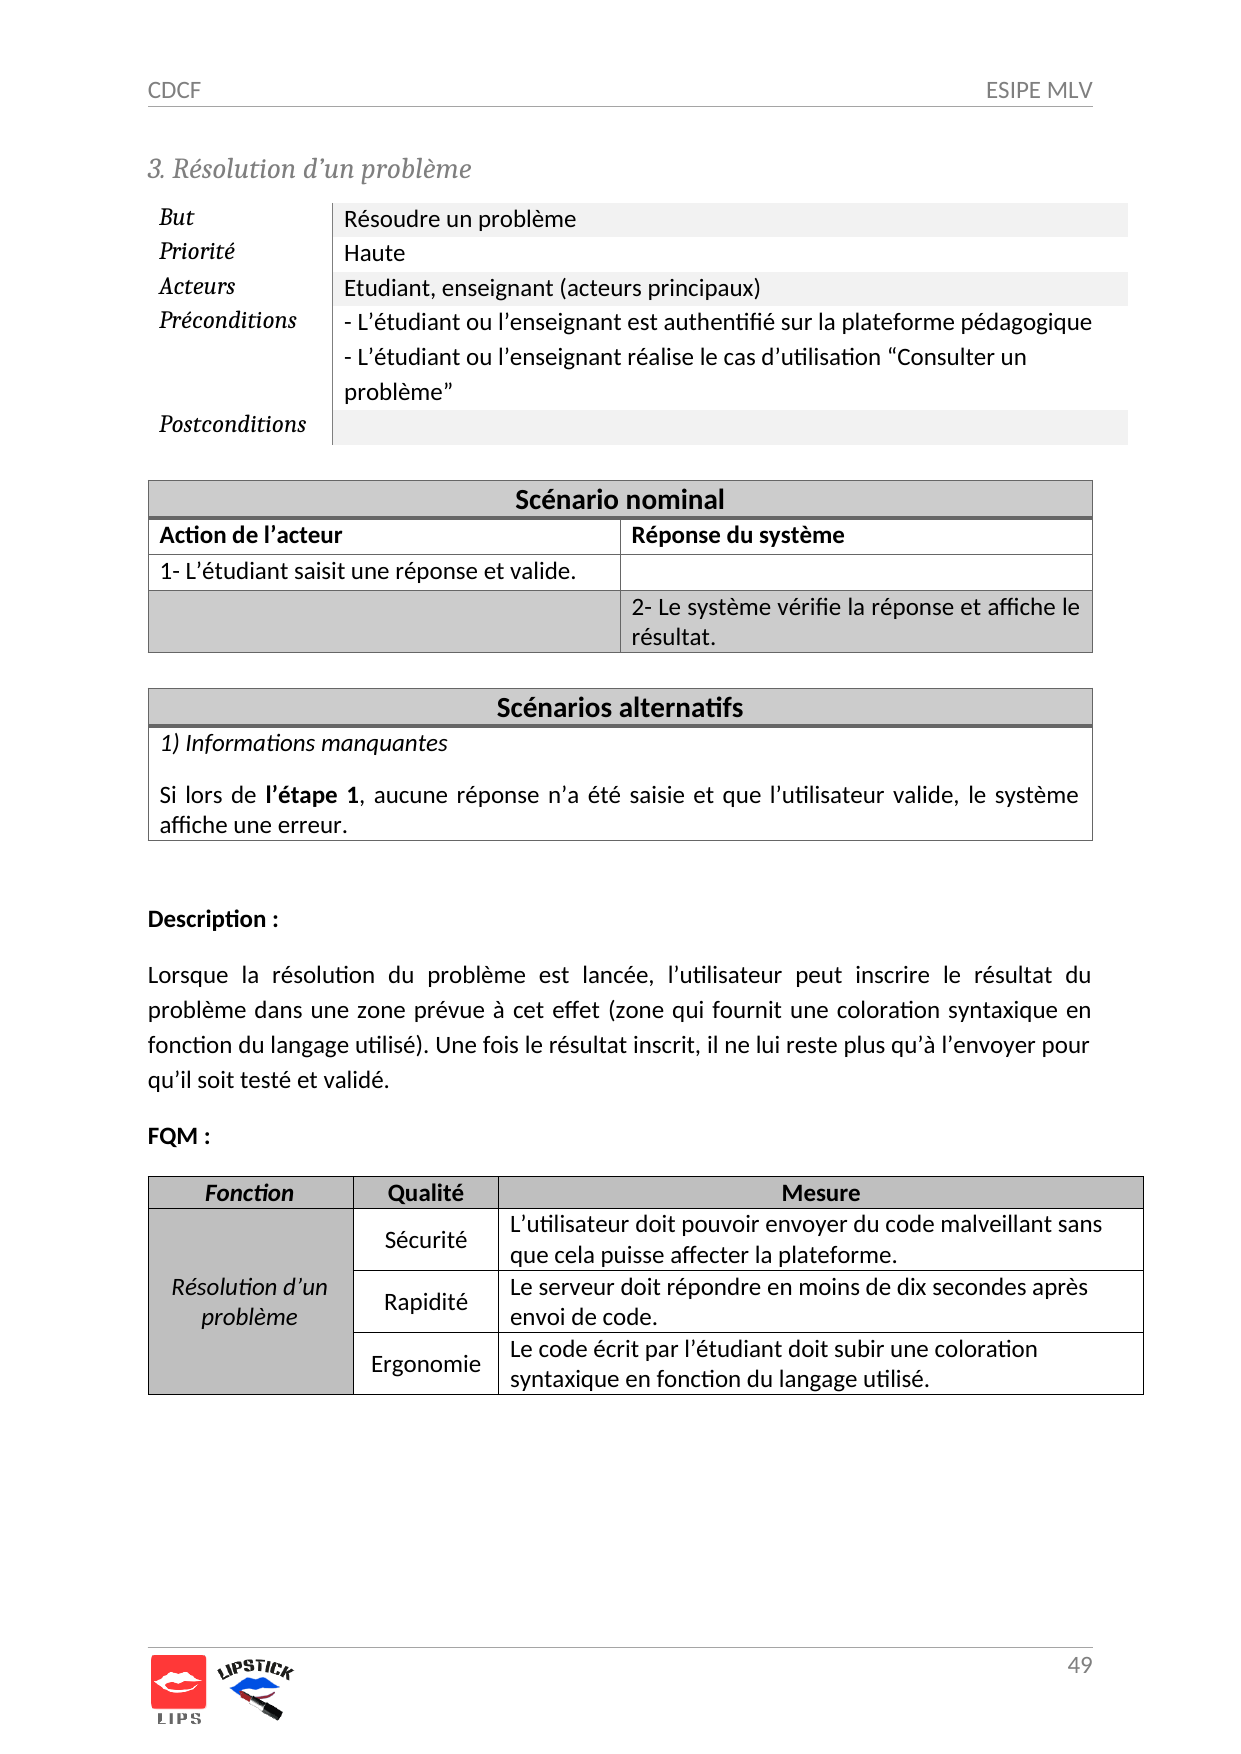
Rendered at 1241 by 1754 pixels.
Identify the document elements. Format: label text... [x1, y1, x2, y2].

table_header Scénarios alternatifs [149, 689, 1092, 724]
table_cell Priorité [148, 237, 332, 272]
table_header Scénario nominal [149, 481, 1092, 516]
text Description : [148, 903, 1093, 934]
table_cell [149, 591, 620, 652]
table_cell L’utilisateur doit pouvoir envoyer du code malveillant sans que cela puisse affecter la plateforme. [499, 1209, 635, 1270]
table_cell 2- Le système vérifie la réponse et affiche le résultat. [621, 591, 1092, 652]
text Lorsque la résolution du problème est lancée, l’utilisateur peut inscrire le résultat du problème dans une zone prévue à cet effet (zone qui fournit une coloration syntaxique en fonction du langage utilisé). Une fois le résultat inscrit, il ne lui reste plus qu’à l’envoyer pour qu’il soit testé et validé. [148, 959, 1093, 1095]
table_cell 1) Informations manquantes Si lors de l’étape 1, aucune réponse n’a été saisie et que l’utilisateur valide, le système affiche une erreur. [149, 728, 1092, 840]
table_header Qualité [354, 1177, 498, 1208]
table_cell Préconditions [148, 306, 332, 410]
table_header Fonction [149, 1177, 353, 1208]
table_cell [621, 555, 1092, 589]
table_cell Acteurs [148, 272, 332, 306]
table_cell Action de l’acteur [149, 520, 620, 554]
text FQM : [148, 1120, 1093, 1151]
table_cell [333, 410, 1128, 445]
table_header Mesure [499, 1177, 1143, 1208]
table_cell Sécurité [354, 1209, 498, 1270]
table_header But [148, 203, 332, 237]
table_cell Le serveur doit répondre en moins de dix secondes après envoi de code. [499, 1271, 1143, 1332]
table_cell L’utilisateur doit pouvoir envoyer du code malveillant sans que cela puisse affecter la plateforme. [898, 1209, 1143, 1270]
table_cell Haute [333, 237, 1128, 272]
table_cell Résolution d’un problème [149, 1209, 353, 1394]
table_cell Postconditions [148, 410, 332, 445]
table_cell Ergonomie [354, 1333, 498, 1394]
table_cell Le code écrit par l’étudiant doit subir une coloration syntaxique en fonction du langage utilisé. [499, 1333, 1143, 1394]
table_cell - L’étudiant ou l’enseignant est authentifié sur la plateforme pédagogique - L’étudiant ou l’enseignant réalise le cas d’utilisation “Consulter un problème” [333, 306, 1128, 410]
table_cell Etudiant, enseignant (acteurs principaux) [333, 272, 1128, 306]
table_cell Rapidité [354, 1271, 498, 1332]
picture [147, 1651, 209, 1728]
picture [215, 1656, 296, 1722]
subtitle 3. Résolution d’un problème [148, 152, 1093, 185]
table_header Résoudre un problème [333, 203, 1128, 237]
table_cell 1- L’étudiant saisit une réponse et valide. [149, 555, 620, 589]
table_cell Réponse du système [621, 520, 1092, 554]
